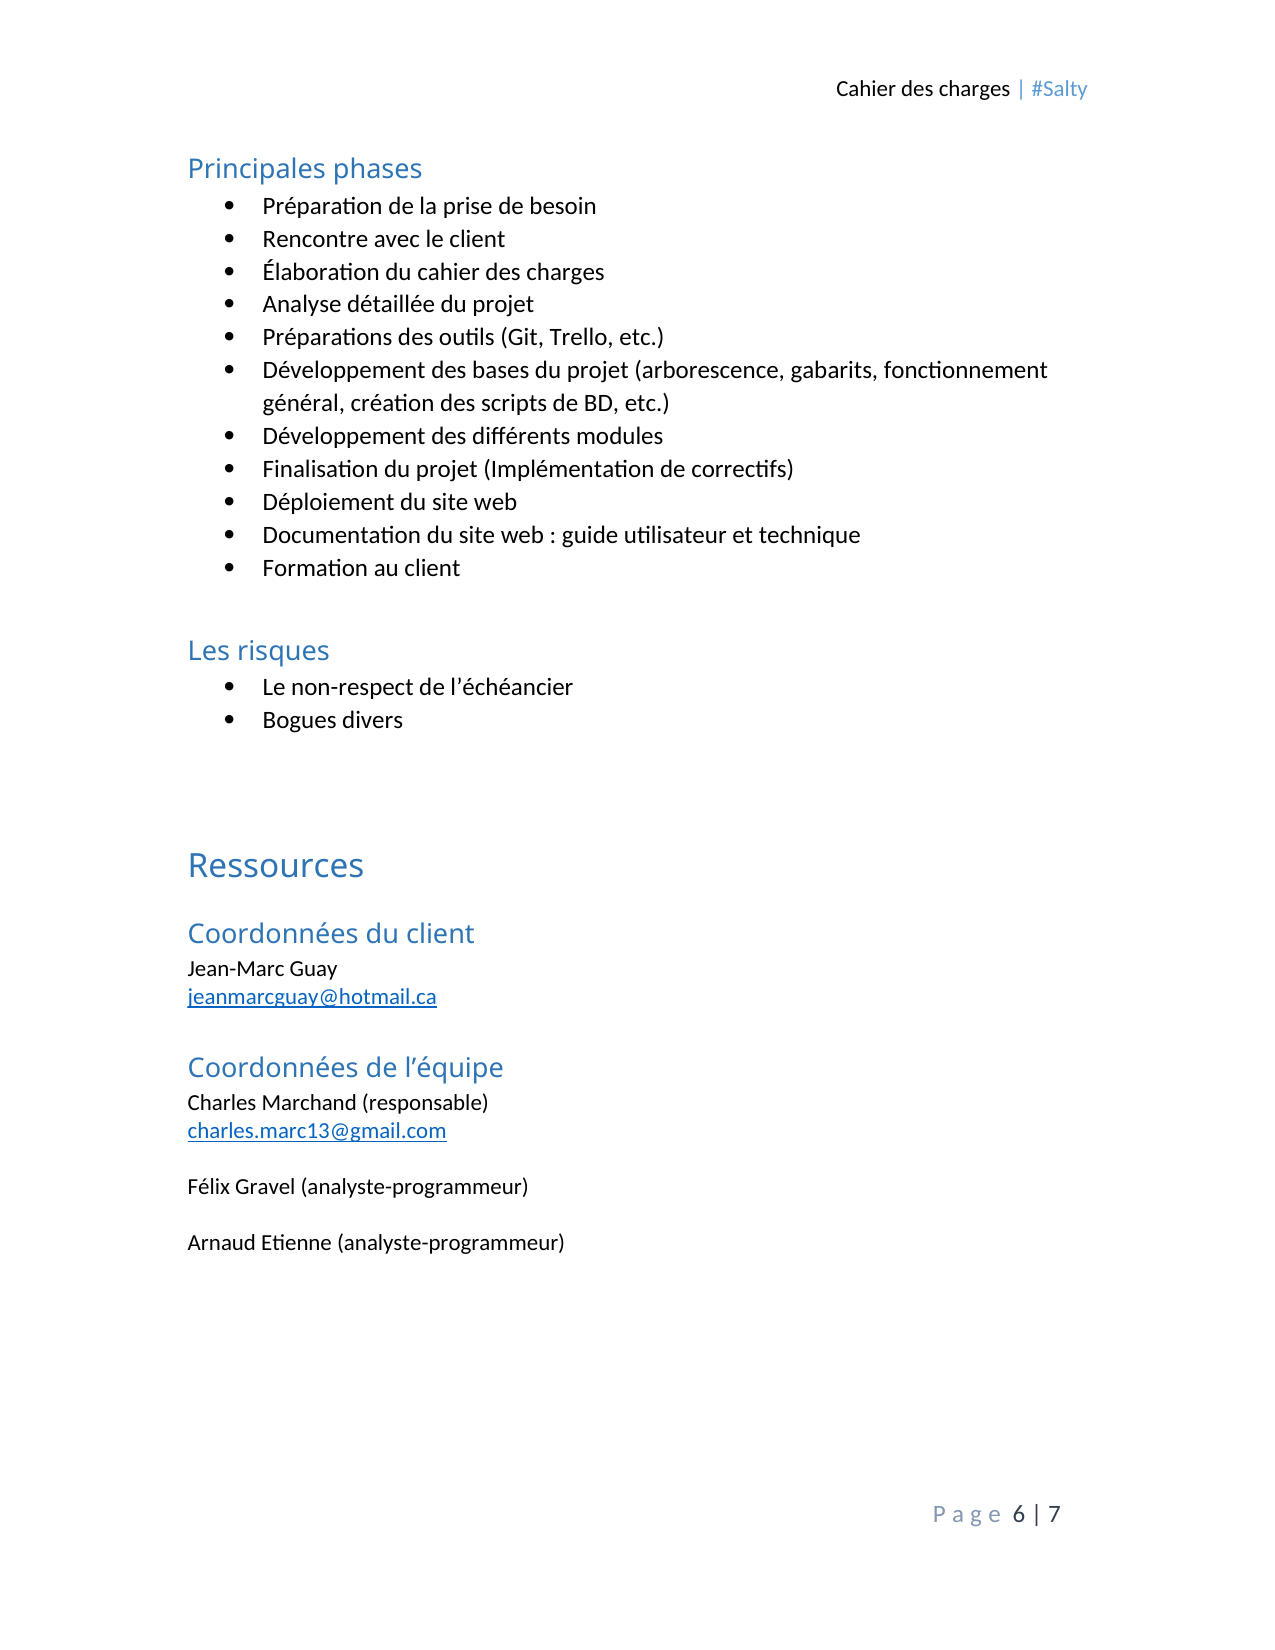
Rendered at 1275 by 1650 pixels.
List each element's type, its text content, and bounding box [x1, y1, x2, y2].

subtitle Principales phases [187, 150, 1087, 187]
text charles.marc13@gmail.com [187, 1116, 1087, 1144]
list Le non-respect de l’échéancier [225, 671, 1087, 702]
list Développement des différents modules [225, 420, 1087, 451]
list Analyse détaillée du projet [225, 288, 1087, 319]
list Développement des bases du projet (arborescence, gabarits, fonctionnement général, création des scripts de BD, etc.) [225, 354, 1087, 418]
subtitle Ressources [187, 842, 1087, 887]
text Charles Marchand (responsable) [187, 1088, 1087, 1116]
text Félix Gravel (analyste-programmeur) [187, 1172, 1087, 1200]
list Rencontre avec le client [225, 223, 1087, 253]
text jeanmarcguay@hotmail.ca [187, 982, 1087, 1010]
text Jean-Marc Guay [187, 954, 1087, 982]
list Déploiement du site web [225, 486, 1087, 517]
list Formation au client [225, 552, 1087, 613]
text Arnaud Etienne (analyste-programmeur) [187, 1228, 1087, 1256]
list Préparations des outils (Git, Trello, etc.) [225, 321, 1087, 352]
list Finalisation du projet (Implémentation de correctifs) [225, 453, 1087, 484]
list Élaboration du cahier des charges [225, 256, 1087, 286]
subtitle Les risques [187, 631, 1087, 668]
list Documentation du site web : guide utilisateur et technique [225, 519, 1087, 549]
subtitle Coordonnées du client [187, 914, 1087, 951]
list Bogues divers [225, 704, 1087, 735]
list Préparation de la prise de besoin [225, 190, 1087, 220]
subtitle Coordonnées de l’équipe [187, 1048, 1087, 1085]
